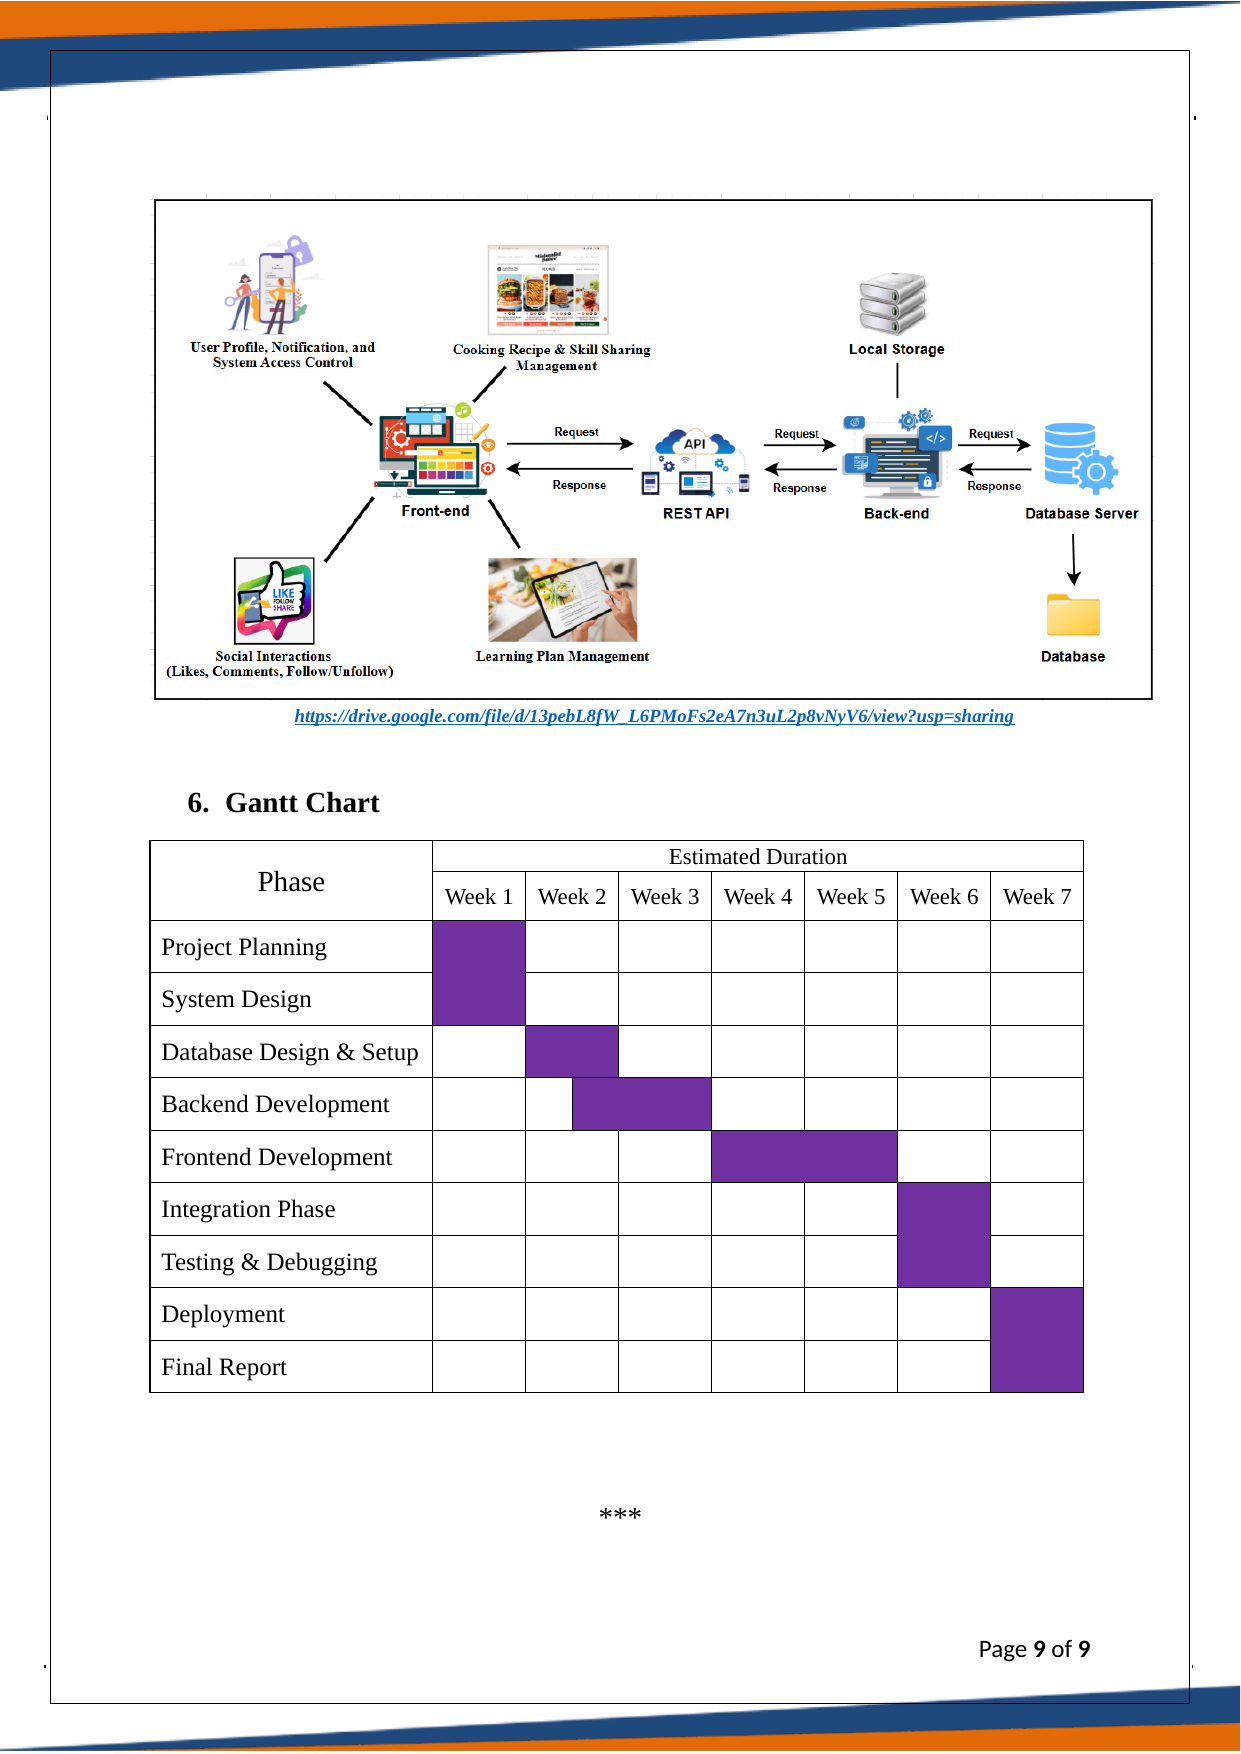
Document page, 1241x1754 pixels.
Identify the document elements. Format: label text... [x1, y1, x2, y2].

table_header Phase [151, 841, 432, 920]
table_cell [898, 1131, 990, 1182]
table_cell [805, 1078, 897, 1130]
table_cell [712, 1288, 804, 1340]
table_cell [573, 1078, 711, 1130]
table_header Estimated Duration [433, 841, 1083, 871]
table_cell [526, 973, 618, 1025]
table_cell [991, 973, 1083, 1025]
table_cell Week 4 [712, 872, 804, 920]
table_cell [433, 1026, 525, 1077]
table_cell [898, 921, 990, 972]
table_cell [526, 1288, 618, 1340]
table_cell [712, 1236, 804, 1287]
table_cell [433, 921, 525, 1025]
list Gantt Chart [187, 785, 1090, 819]
table_cell [991, 1026, 1083, 1077]
table_cell [712, 973, 804, 1025]
table_cell [991, 1183, 1083, 1235]
picture [0, 1, 1241, 91]
table_cell Week 1 [433, 872, 525, 920]
table_cell [805, 921, 897, 972]
table_cell System Design [151, 973, 432, 1025]
table_cell [898, 1183, 990, 1287]
table_cell Week 2 [526, 872, 618, 920]
table_cell [898, 973, 990, 1025]
picture [150, 194, 1154, 701]
table_cell Week 7 [991, 872, 1083, 920]
table_cell [805, 1288, 897, 1340]
table_cell [898, 1026, 990, 1077]
table_cell [526, 1341, 618, 1392]
table_cell [433, 1131, 525, 1182]
table_cell [898, 1341, 990, 1392]
table_cell [712, 921, 804, 972]
table_cell Project Planning [151, 921, 432, 972]
table_cell [619, 1131, 711, 1182]
table_cell [712, 1131, 897, 1182]
table_cell [526, 1236, 618, 1287]
table_cell [526, 1183, 618, 1235]
table_cell [991, 1078, 1083, 1130]
table_cell [805, 1026, 897, 1077]
table_cell [898, 1288, 990, 1340]
table_cell Week 3 [619, 872, 711, 920]
table_cell [712, 1026, 804, 1077]
table_cell Backend Development [151, 1078, 432, 1130]
table_cell [805, 1341, 897, 1392]
table_cell [619, 921, 711, 972]
table_cell Testing & Debugging [151, 1236, 432, 1287]
table_cell [991, 921, 1083, 972]
table_cell [619, 1288, 711, 1340]
table_cell [712, 1341, 804, 1392]
table_cell [619, 1236, 711, 1287]
table_cell [991, 1288, 1083, 1392]
table_cell [526, 1078, 572, 1130]
table_cell [526, 921, 618, 972]
table_cell [433, 1341, 525, 1392]
table_cell [805, 973, 897, 1025]
table_cell [898, 1078, 990, 1130]
table_cell [712, 1078, 804, 1130]
table_cell Integration Phase [151, 1183, 432, 1235]
table_cell Week 6 [898, 872, 990, 920]
table_cell Deployment [151, 1288, 432, 1340]
table_cell [433, 1236, 525, 1287]
table_cell [991, 1236, 1083, 1287]
table_cell [805, 1183, 897, 1235]
table_cell [619, 1341, 711, 1392]
table_cell [619, 973, 711, 1025]
text https://drive.google.com/file/d/13pebL8fW_L6PMoFs2eA7n3uL2p8vNyV6/view?usp=sharing [150, 705, 1090, 727]
table_cell [991, 1131, 1083, 1182]
table_cell [619, 1183, 711, 1235]
table_cell Final Report [151, 1341, 432, 1392]
picture [0, 1686, 1241, 1750]
text *** [150, 1500, 1090, 1534]
table_cell Week 5 [805, 872, 897, 920]
table_cell [433, 1183, 525, 1235]
table_cell [805, 1236, 897, 1287]
table_cell Frontend Development [151, 1131, 432, 1182]
picture [97, 1724, 1241, 1750]
table_cell [619, 1026, 711, 1077]
table_cell Database Design & Setup [151, 1026, 432, 1077]
picture [51, 51, 1189, 91]
table_cell [433, 1288, 525, 1340]
table_cell [433, 1078, 525, 1130]
table_cell [526, 1026, 618, 1077]
table_cell [712, 1183, 804, 1235]
picture [51, 1686, 1189, 1703]
table_cell [526, 1131, 618, 1182]
